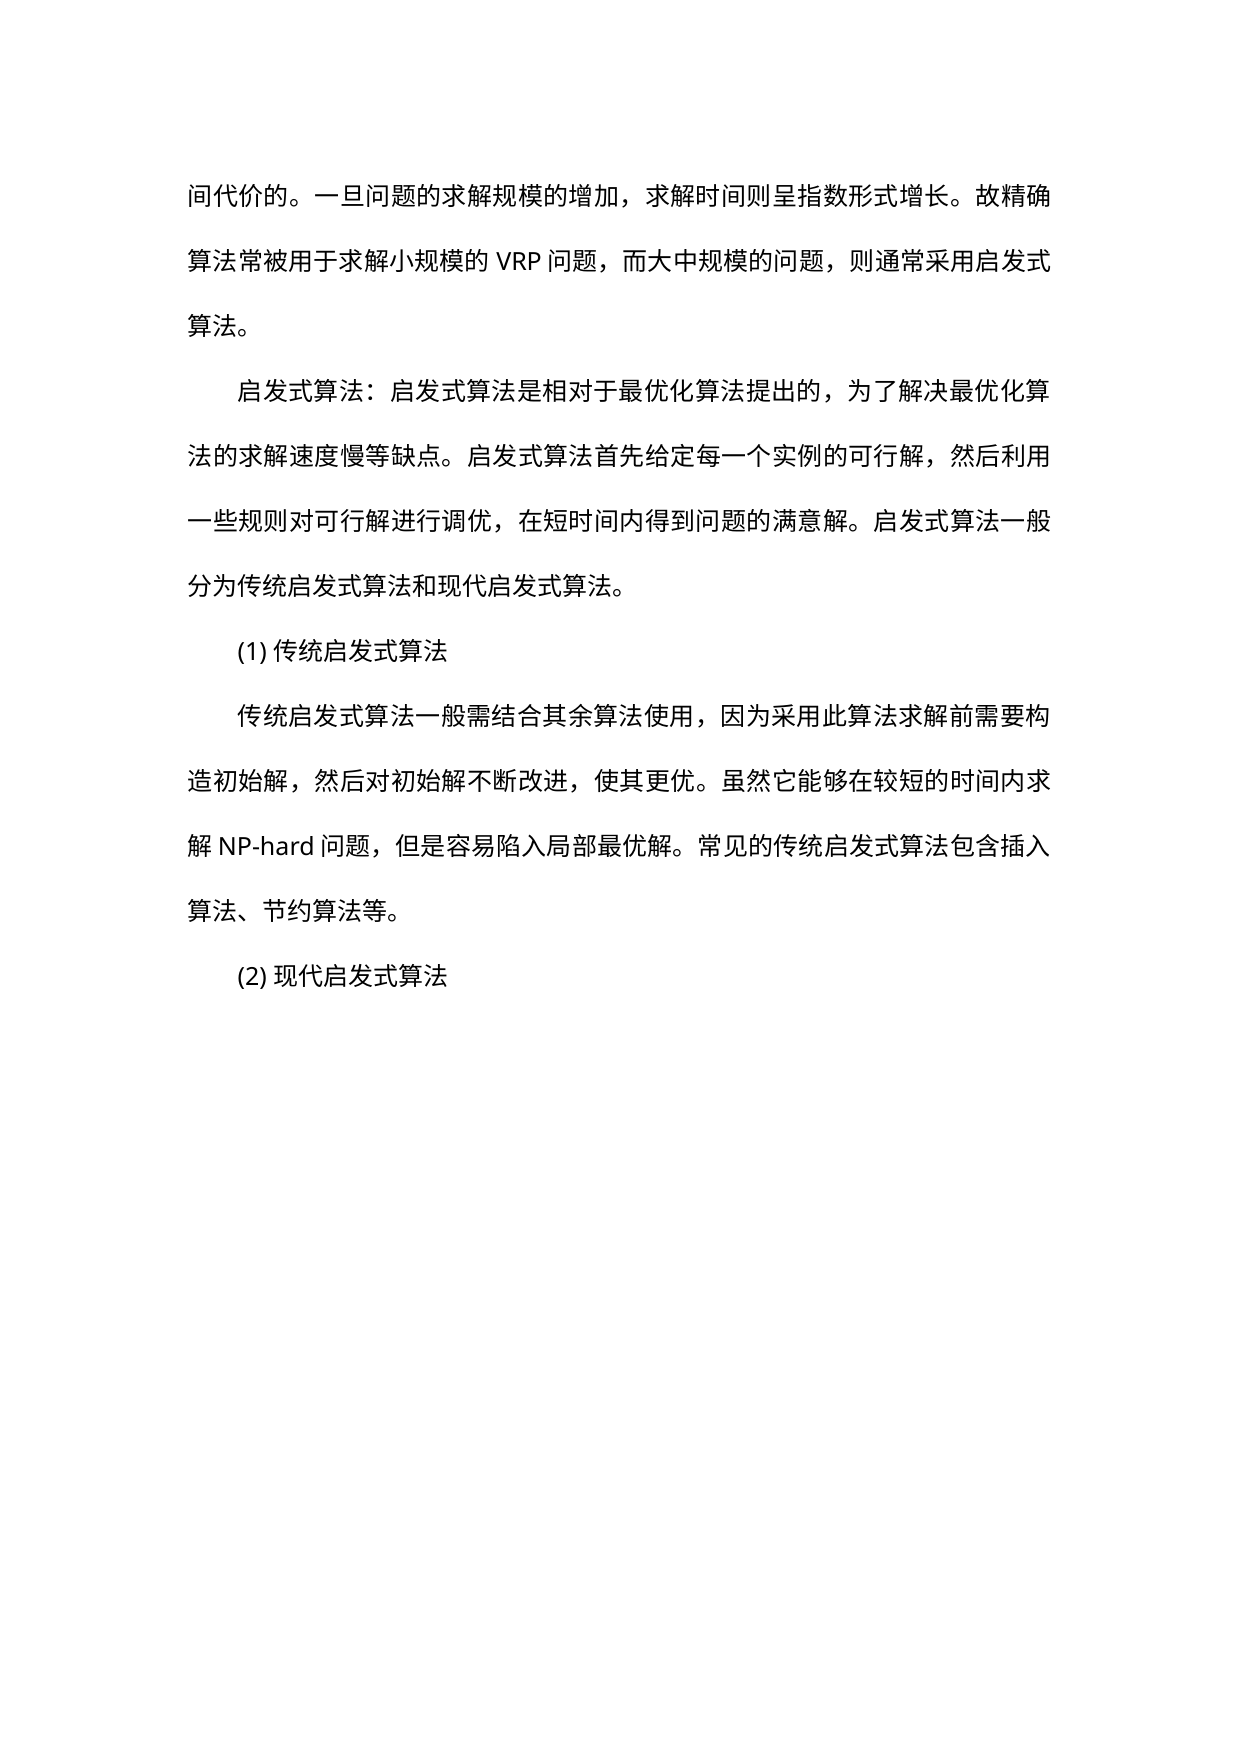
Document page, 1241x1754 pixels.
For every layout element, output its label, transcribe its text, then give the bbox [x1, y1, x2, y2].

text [187, 162, 1053, 357]
text (1) 传统启发式算法 [187, 617, 1053, 682]
text 启发式算法：启发式算法是相对于最优化算法提出的，为了解决最优化算法的求解速度慢等缺点。启发式算法首先给定每一个实例的可行解，然后利用一些规则对可行解进行调优，在短时间内得到问题的满意解。启发式算法一般分为传统启发式算法和现代启发式算法。 [187, 357, 1053, 617]
text 传统启发式算法一般需结合其余算法使用，因为采用此算法求解前需要构造初始解，然后对初始解不断改进，使其更优。虽然它能够在较短的时间内求解NP-hard问题，但是容易陷入局部最优解。常见的传统启发式算法包含插入算法、节约算法等。 [187, 682, 1053, 942]
text (2) 现代启发式算法 [187, 942, 1053, 1007]
